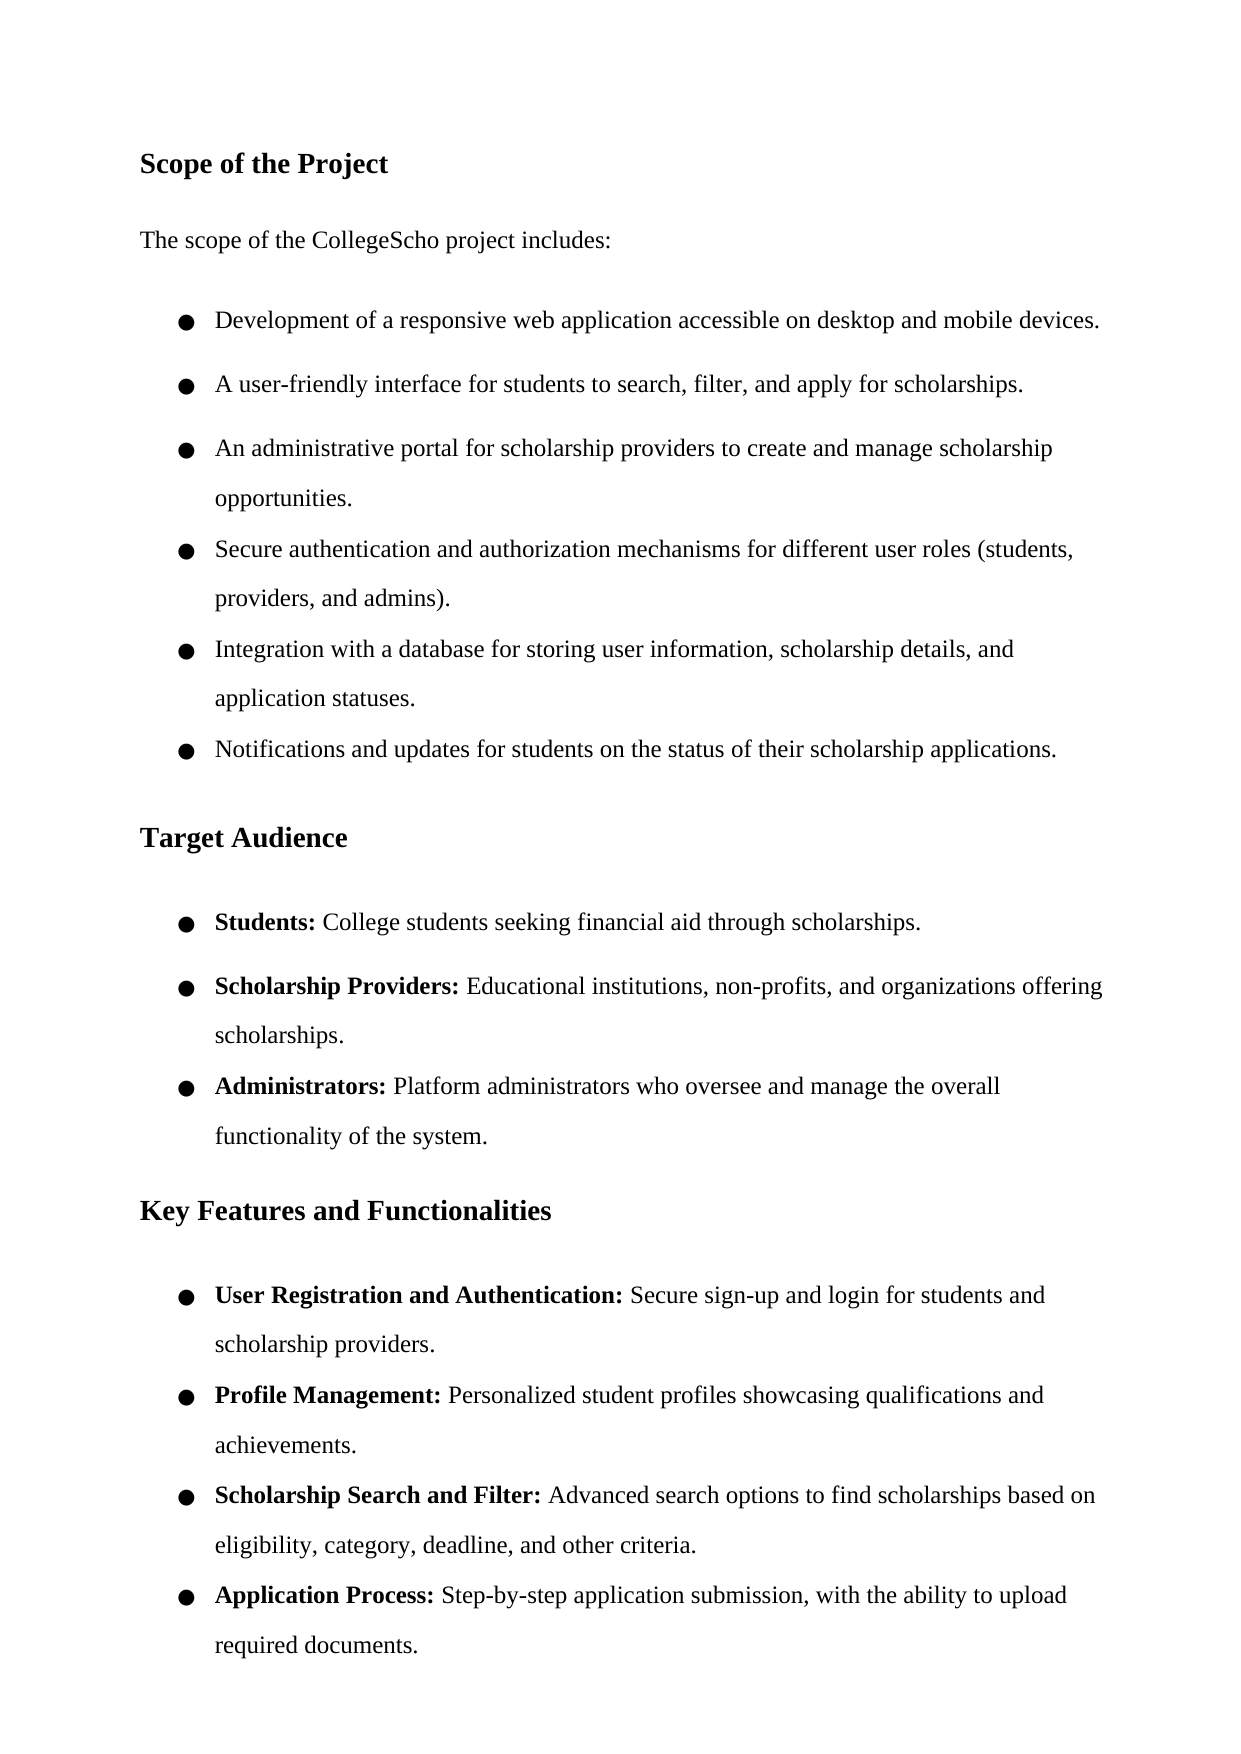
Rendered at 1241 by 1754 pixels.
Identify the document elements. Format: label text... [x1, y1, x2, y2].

text The scope of the CollegeScho project includes: [139, 226, 1115, 254]
list Students: College students seeking financial aid through scholarships. [177, 899, 1115, 942]
list Administrators: Platform administrators who oversee and manage the overall functionality of the system. [177, 1064, 1115, 1149]
subtitle Target Audience [139, 820, 1115, 853]
list Development of a responsive web application accessible on desktop and mobile devices. [177, 298, 1115, 341]
list Application Process: Step-by-step application submission, with the ability to upload required documents. [177, 1573, 1115, 1659]
subtitle Key Features and Functionalities [139, 1193, 1115, 1227]
list Integration with a database for storing user information, scholarship details, and application statuses. [177, 626, 1115, 712]
list Notifications and updates for students on the status of their scholarship applications. [177, 727, 1115, 769]
list Scholarship Search and Filter: Advanced search options to find scholarships based on eligibility, category, deadline, and other criteria. [177, 1473, 1115, 1559]
list Profile Management: Personalized student profiles showcasing qualifications and achievements. [177, 1373, 1115, 1458]
list An administrative portal for scholarship providers to create and manage scholarship opportunities. [177, 426, 1115, 512]
list A user-friendly interface for students to search, filter, and apply for scholarships. [177, 362, 1115, 405]
subtitle Scope of the Project [139, 146, 1115, 180]
list User Registration and Authentication: Secure sign-up and login for students and scholarship providers. [177, 1272, 1115, 1358]
list Scholarship Providers: Educational institutions, non-profits, and organizations offering scholarships. [177, 963, 1115, 1049]
list Secure authentication and authorization mechanisms for different user roles (students, providers, and admins). [177, 526, 1115, 612]
